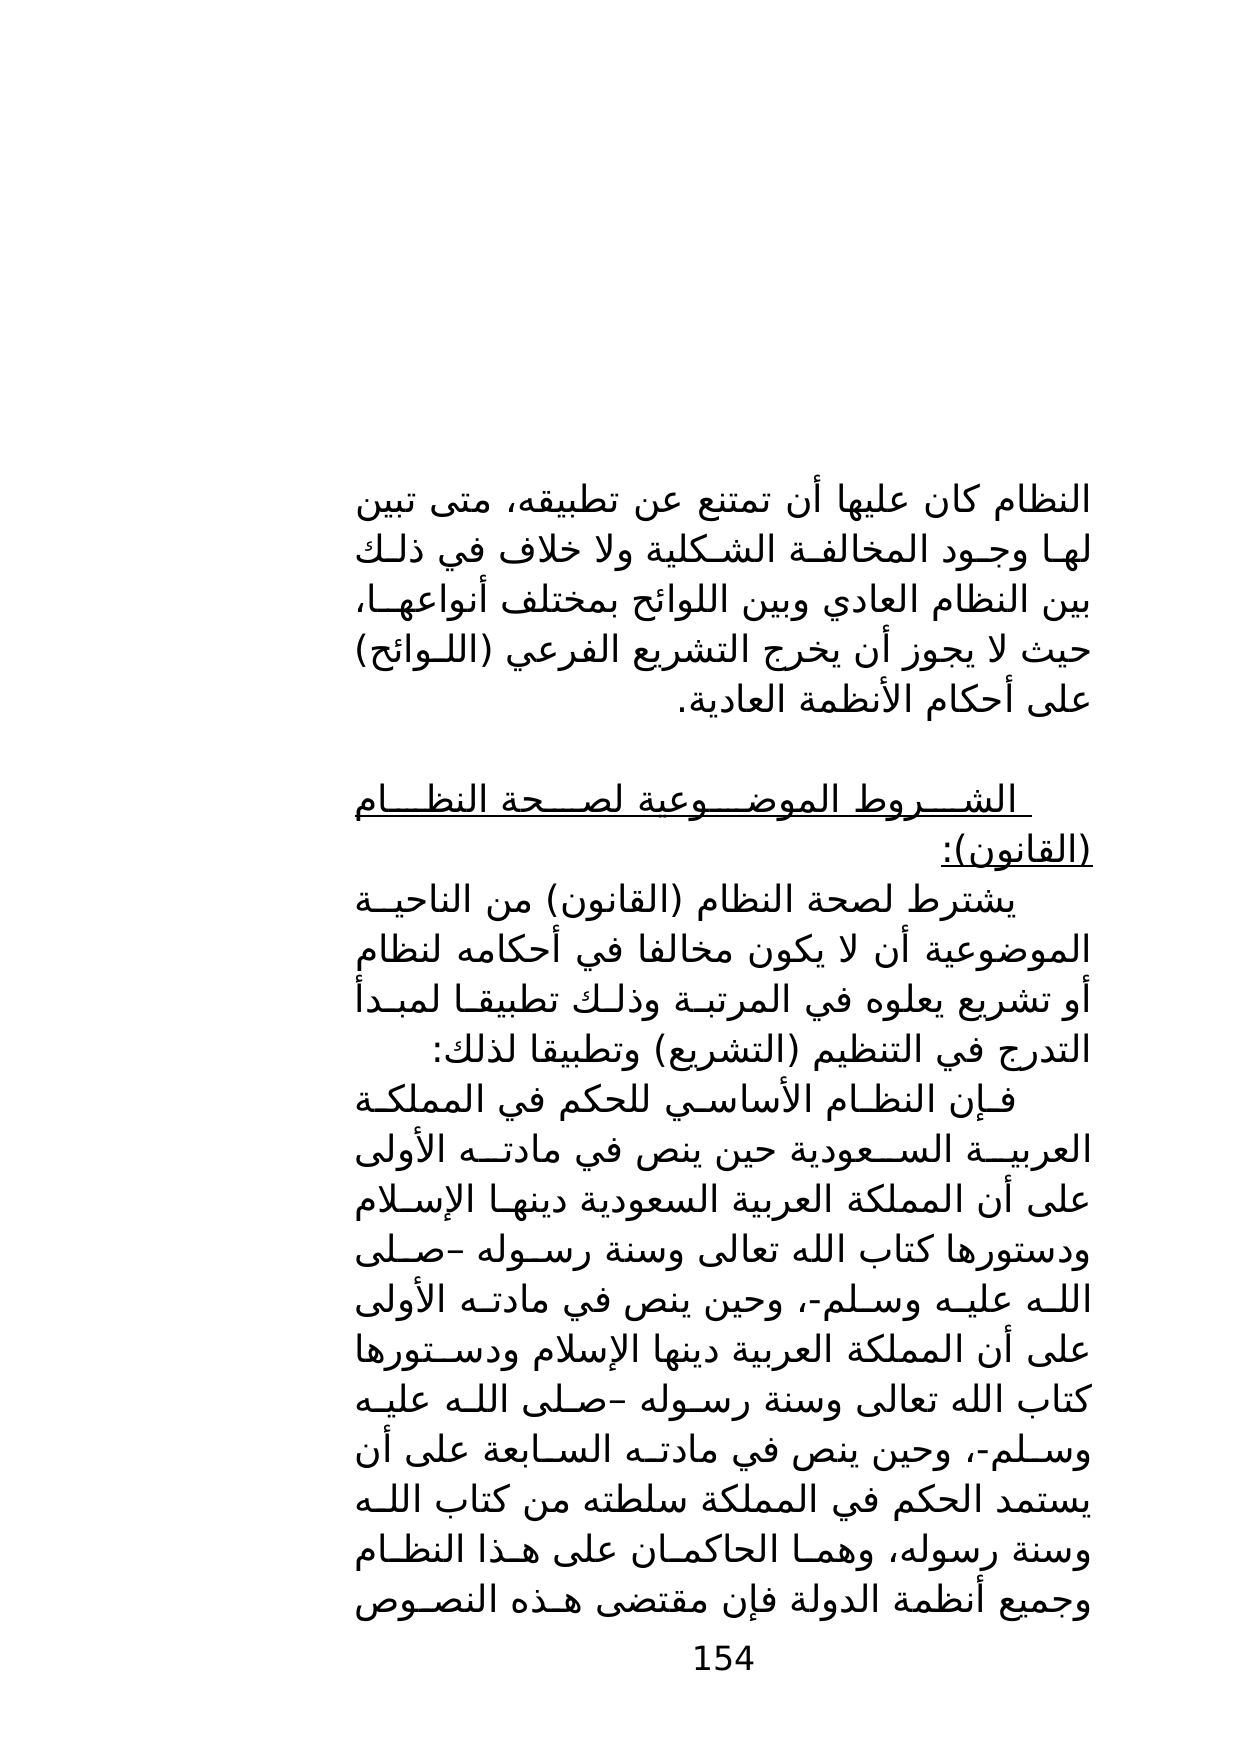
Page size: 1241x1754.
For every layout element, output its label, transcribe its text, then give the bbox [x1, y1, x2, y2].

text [354, 1072, 1092, 1622]
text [354, 472, 1092, 722]
text الشروط الموضوعية لصحة النظام (القانون): [354, 772, 1092, 872]
text يشترط لصحة النظام (القانون) من الناحية الموضوعية أن لا يكون مخالفا في أحكامه لنظام أو تشريع يعلوه في المرتبة وذلك تطبيقا لمبدأ التدرج في التنظيم (التشريع) وتطبيقا لذلك: [354, 872, 1092, 1072]
